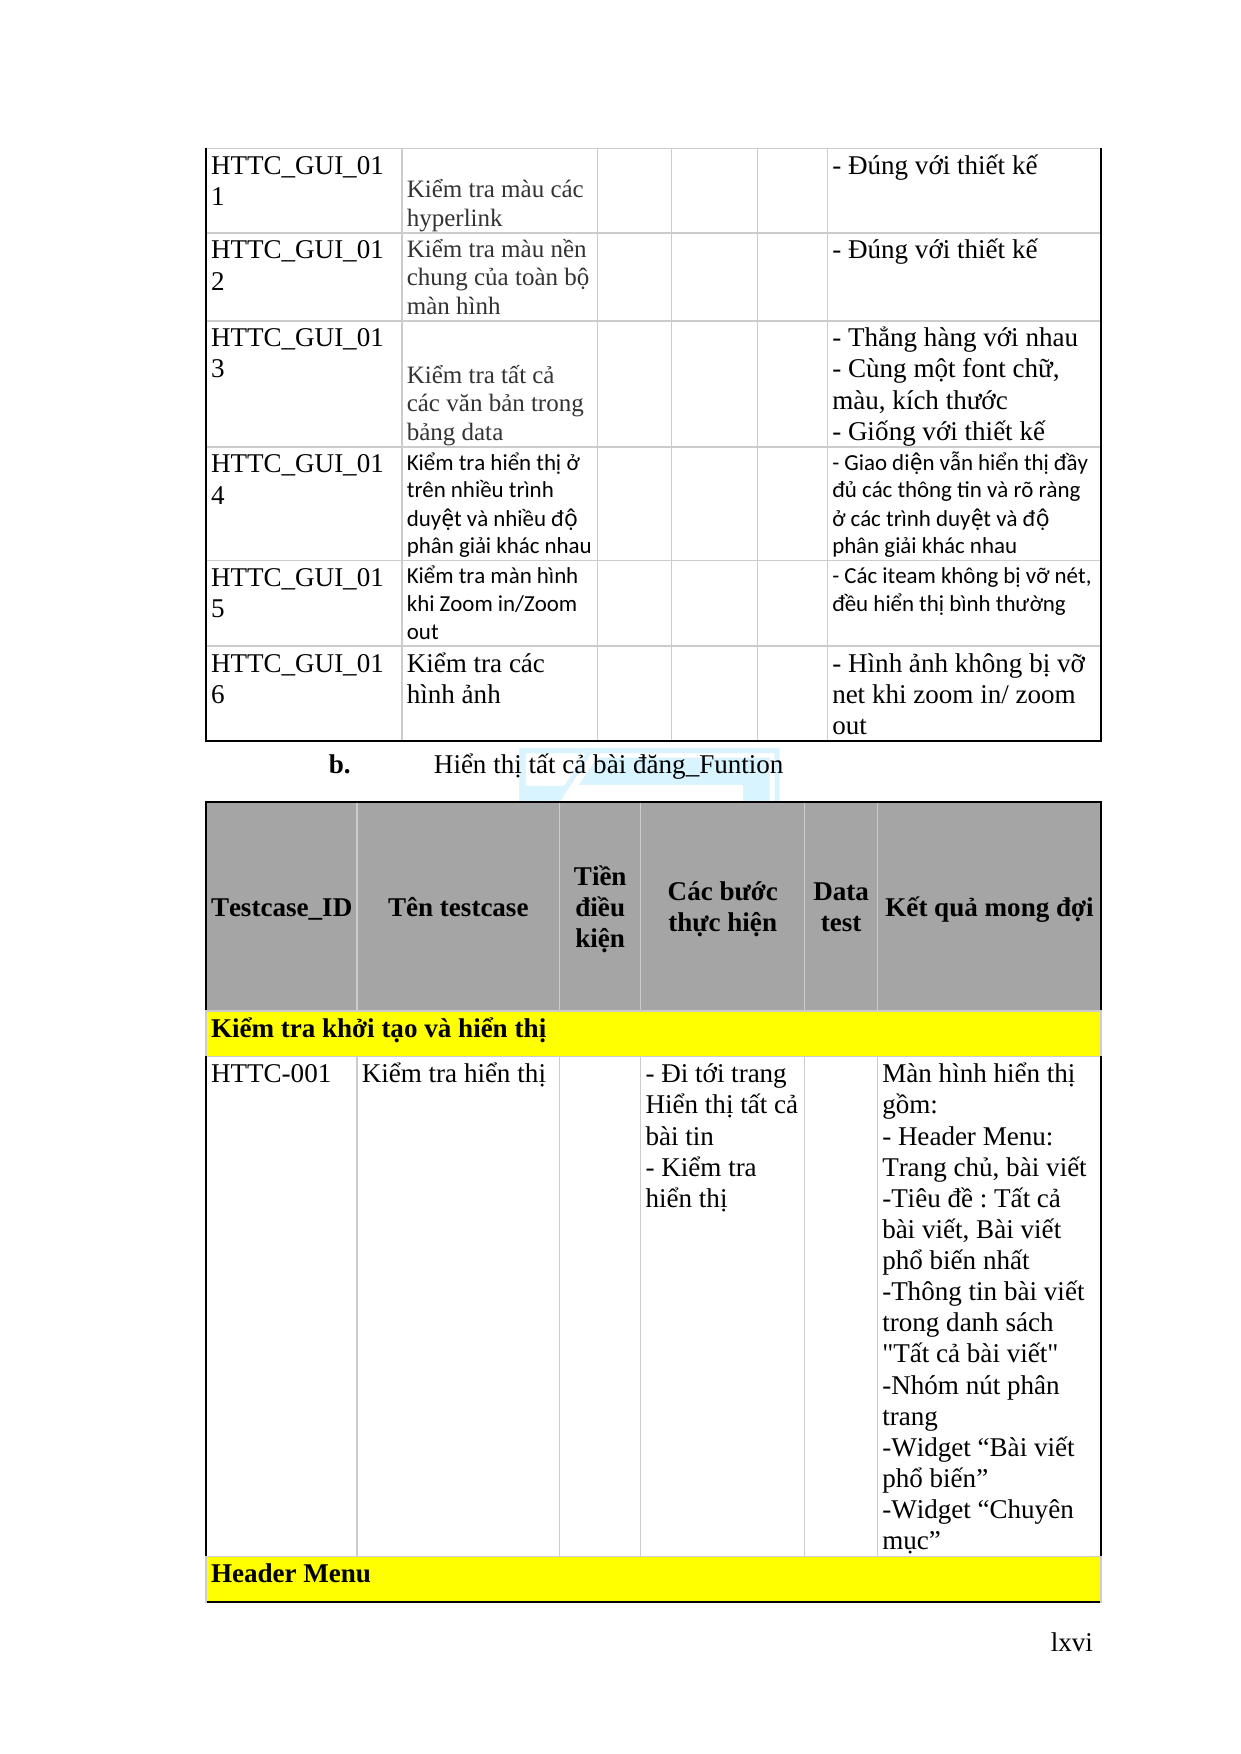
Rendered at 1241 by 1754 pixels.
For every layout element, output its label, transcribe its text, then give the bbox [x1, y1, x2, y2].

table_cell [598, 234, 671, 320]
table_header Các bước thực hiện [641, 803, 804, 1010]
table_cell Kiểm tra tất cả các văn bản trong bảng data [403, 322, 597, 446]
list Hiển thị tất cả bài đăng_Funtion [329, 748, 1092, 779]
table_cell [672, 234, 757, 320]
table_cell [758, 149, 827, 232]
table_cell [805, 1057, 877, 1556]
table_cell [598, 647, 671, 740]
table_cell Kiểm tra hiển thị ở trên nhiều trình duyệt và nhiều độ phân giải khác nhau [403, 448, 597, 560]
table_header Tiền điều kiện [560, 803, 640, 1010]
table_cell [672, 322, 757, 446]
table_cell [758, 647, 827, 740]
table_cell - Thẳng hàng với nhau - Cùng một font chữ, màu, kích thước - Giống với thiết kế [828, 322, 1100, 446]
table_cell - Hình ảnh không bị vỡ net khi zoom in/ zoom out [828, 647, 1100, 740]
table_cell [672, 561, 757, 645]
table_cell [672, 149, 757, 232]
table_cell - Giao diện vẫn hiển thị đầy đủ các thông tin và rõ ràng ở các trình duyệt và độ phân giải khác nhau [828, 448, 1100, 560]
table_cell - Đúng với thiết kế [828, 149, 1100, 232]
table_cell [598, 149, 671, 232]
table_cell Kiểm tra màu các hyperlink [403, 149, 597, 232]
table_cell HTTC_GUI_013 [207, 322, 401, 446]
table_cell Màn hình hiển thị gồm: - Header Menu: Trang chủ, bài viết -Tiêu đề : Tất cả bài viết, Bài viết phổ biến nhất -Thông tin bài viết trong danh sách "Tất cả bài viết" -Nhóm nút phân trang -Widget “Bài viết phổ biến” -Widget “Chuyên mục” [878, 1057, 1100, 1556]
table_cell Kiểm tra hiển thị [358, 1057, 559, 1556]
table_cell - Đúng với thiết kế [828, 234, 1100, 320]
table_cell Kiểm tra màn hình khi Zoom in/Zoom out [403, 561, 597, 645]
table_cell [672, 448, 757, 560]
table_cell HTTC_GUI_016 [207, 647, 401, 740]
table_cell [598, 322, 671, 446]
table_cell - Các iteam không bị vỡ nét, đều hiển thị bình thường [828, 561, 1100, 645]
table_cell HTTC_GUI_012 [207, 234, 401, 320]
table_cell Header Menu [207, 1557, 1100, 1601]
table_cell Kiểm tra màu nền chung của toàn bộ màn hình [403, 234, 597, 320]
table_cell [758, 322, 827, 446]
table_cell HTTC_GUI_015 [207, 561, 401, 645]
table_cell [758, 561, 827, 645]
table_header Tên testcase [358, 803, 559, 1010]
table_header Testcase_ID [207, 803, 356, 1010]
table_cell [598, 448, 671, 560]
table_cell Kiểm tra khởi tạo và hiển thị [207, 1012, 1100, 1056]
table_header Data test [805, 803, 877, 1010]
table_cell [560, 1057, 640, 1556]
table_header Kết quả mong đợi [878, 803, 1100, 1010]
table_cell [672, 647, 757, 740]
table_cell Kiểm tra các hình ảnh [403, 647, 597, 740]
table_cell HTTC-001 [207, 1057, 356, 1556]
table_cell [758, 448, 827, 560]
table_cell - Đi tới trang Hiển thị tất cả bài tin - Kiểm tra hiển thị [641, 1057, 804, 1556]
table_cell HTTC_GUI_011 [207, 149, 401, 232]
table_cell [758, 234, 827, 320]
table_cell [598, 561, 671, 645]
table_cell HTTC_GUI_014 [207, 448, 401, 560]
